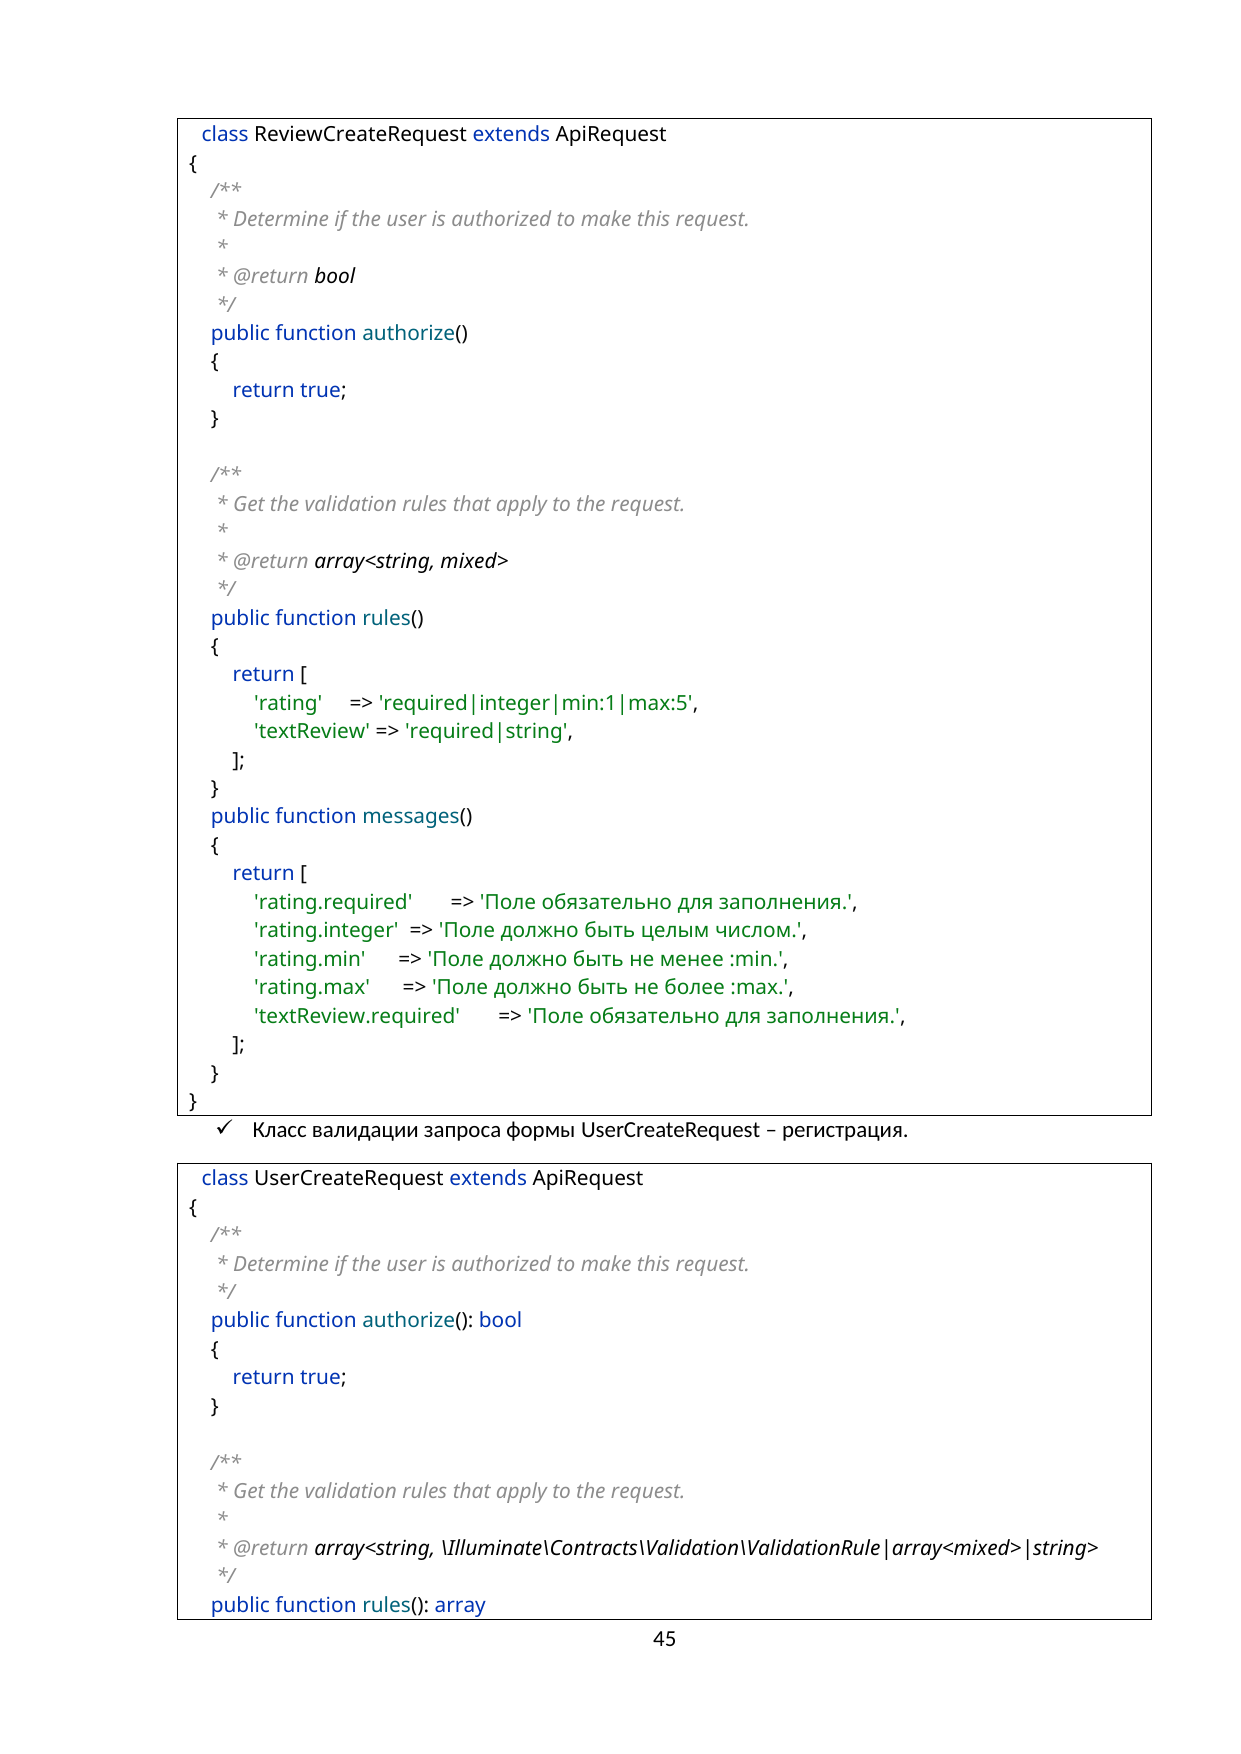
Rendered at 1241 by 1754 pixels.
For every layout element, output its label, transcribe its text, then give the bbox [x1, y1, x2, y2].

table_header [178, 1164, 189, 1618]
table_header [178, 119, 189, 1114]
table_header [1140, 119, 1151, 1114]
list Класс валидации запроса формы UserCreateRequest – регистрация. [215, 1116, 1152, 1143]
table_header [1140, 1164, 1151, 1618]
